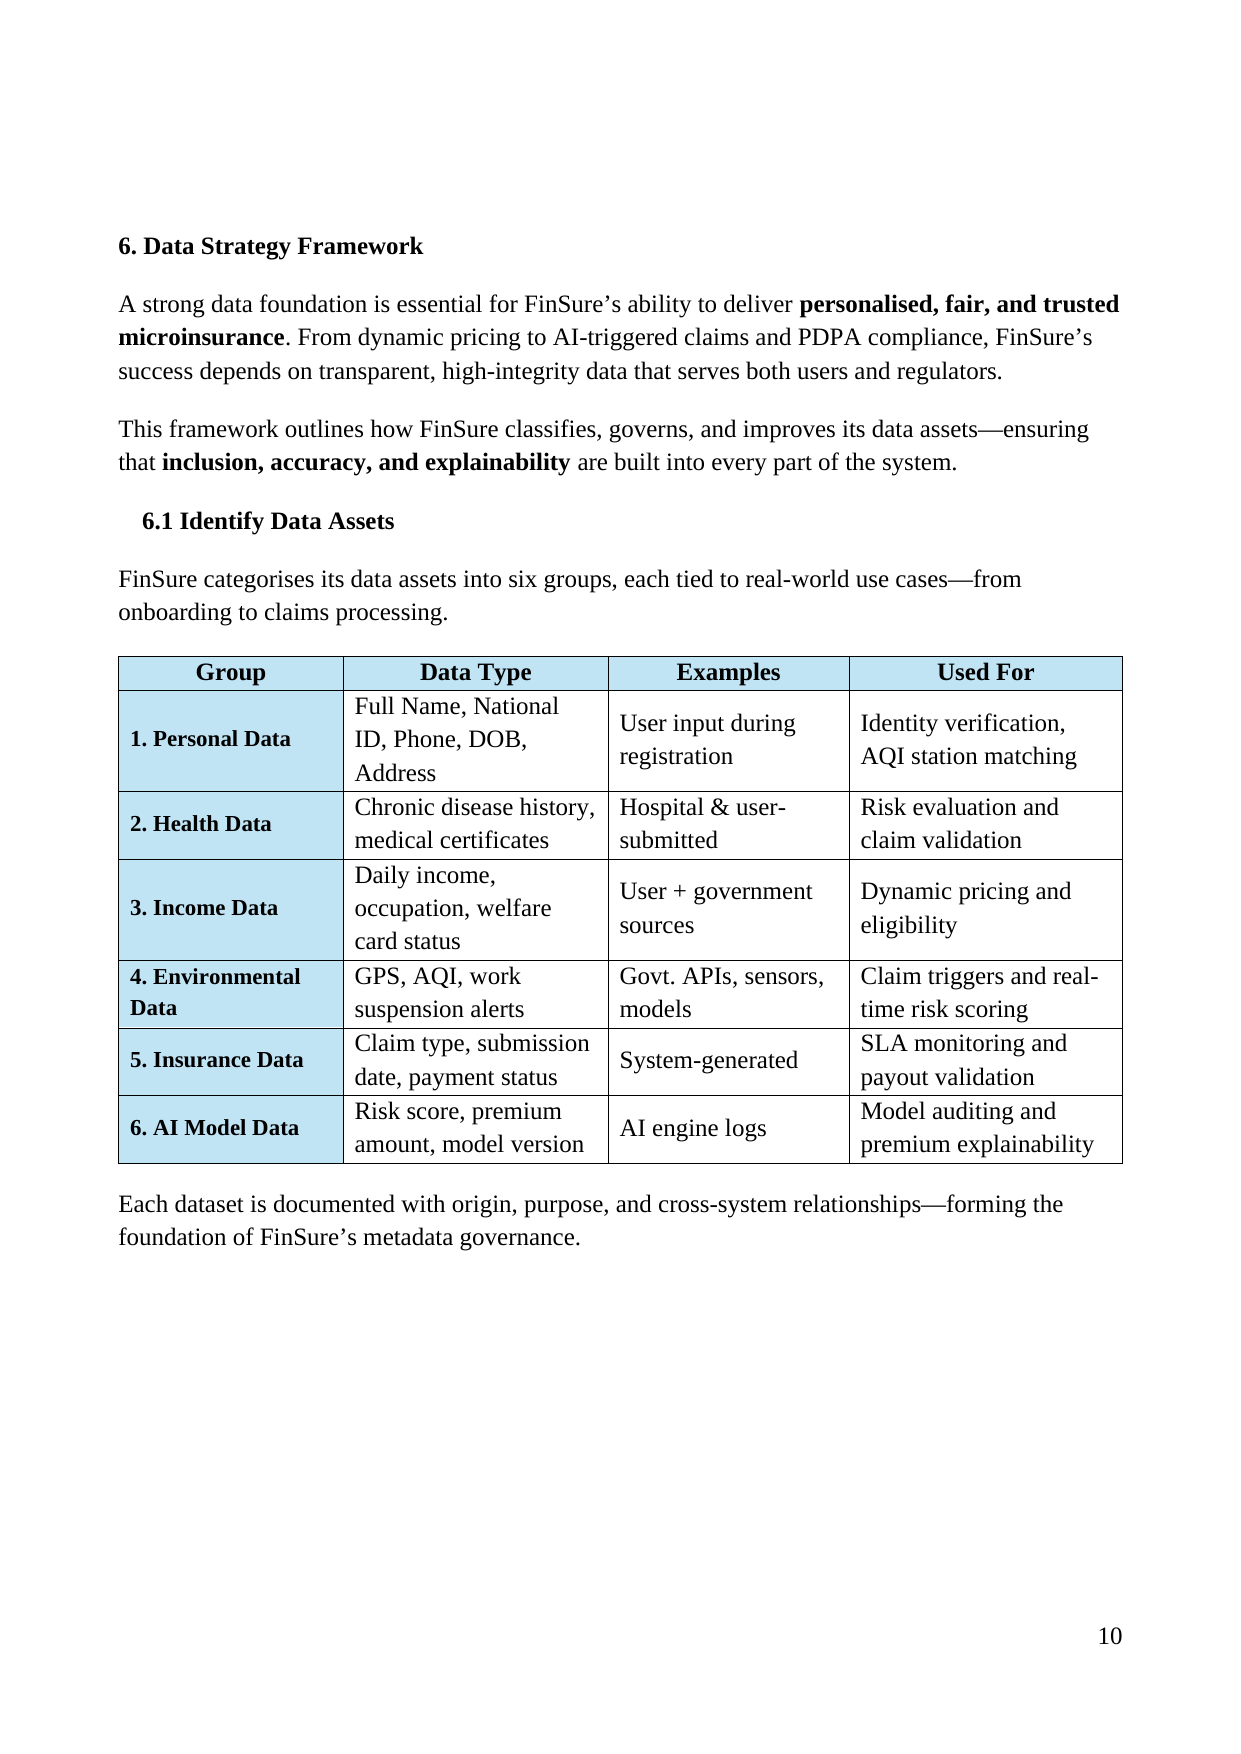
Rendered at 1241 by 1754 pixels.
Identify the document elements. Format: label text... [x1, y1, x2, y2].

table_cell Govt. APIs, sensors, models [609, 961, 849, 1027]
table_cell Model auditing and premium explainability [850, 1096, 1122, 1163]
table_cell 3. Income Data [119, 860, 343, 960]
table_cell Risk score, premium amount, model version [344, 1096, 608, 1163]
table_header Used For [850, 657, 1122, 690]
table_cell 4. Environmental Data [119, 961, 343, 1027]
table_cell 2. Health Data [119, 792, 343, 859]
table_cell Full Name, National ID, Phone, DOB, Address [344, 691, 608, 791]
table_cell Claim type, submission date, payment status [344, 1029, 608, 1095]
text A strong data foundation is essential for FinSure’s ability to deliver personalised, fair, and trusted microinsurance. From dynamic pricing to AI-triggered claims and PDPA compliance, FinSure’s success depends on transparent, high-integrity data that serves both users and regulators. [118, 289, 1122, 384]
table_cell 1. Personal Data [119, 691, 343, 791]
table_cell Hospital & user-submitted [609, 792, 849, 859]
table_cell Risk evaluation and claim validation [850, 792, 1122, 859]
subtitle 6. Data Strategy Framework [118, 231, 1122, 259]
table_cell Daily income, occupation, welfare card status [344, 860, 608, 960]
text This framework outlines how FinSure classifies, governs, and improves its data assets—ensuring that inclusion, accuracy, and explainability are built into every part of the system. [118, 414, 1122, 476]
table_cell SLA monitoring and payout validation [850, 1029, 1122, 1095]
table_cell User input during registration [609, 691, 849, 791]
table_cell 6. AI Model Data [119, 1096, 343, 1163]
table_cell Dynamic pricing and eligibility [850, 860, 1122, 960]
text Each dataset is documented with origin, purpose, and cross-system relationships—forming the foundation of FinSure’s metadata governance. [118, 1189, 1122, 1251]
subtitle 6.1 Identify Data Assets [142, 506, 1122, 534]
table_header Group [119, 657, 343, 690]
table_cell GPS, AQI, work suspension alerts [344, 961, 608, 1027]
table_header Data Type [344, 657, 608, 690]
table_cell AI engine logs [609, 1096, 849, 1163]
table_cell Chronic disease history, medical certificates [344, 792, 608, 859]
table_cell Identity verification, AQI station matching [850, 691, 1122, 791]
text FinSure categorises its data assets into six groups, each tied to real-world use cases—from onboarding to claims processing. [118, 564, 1122, 626]
table_cell 5. Insurance Data [119, 1029, 343, 1095]
table_cell User + government sources [609, 860, 849, 960]
table_cell System-generated [609, 1029, 849, 1095]
table_header Examples [609, 657, 849, 690]
table_cell Claim triggers and real-time risk scoring [850, 961, 1122, 1027]
